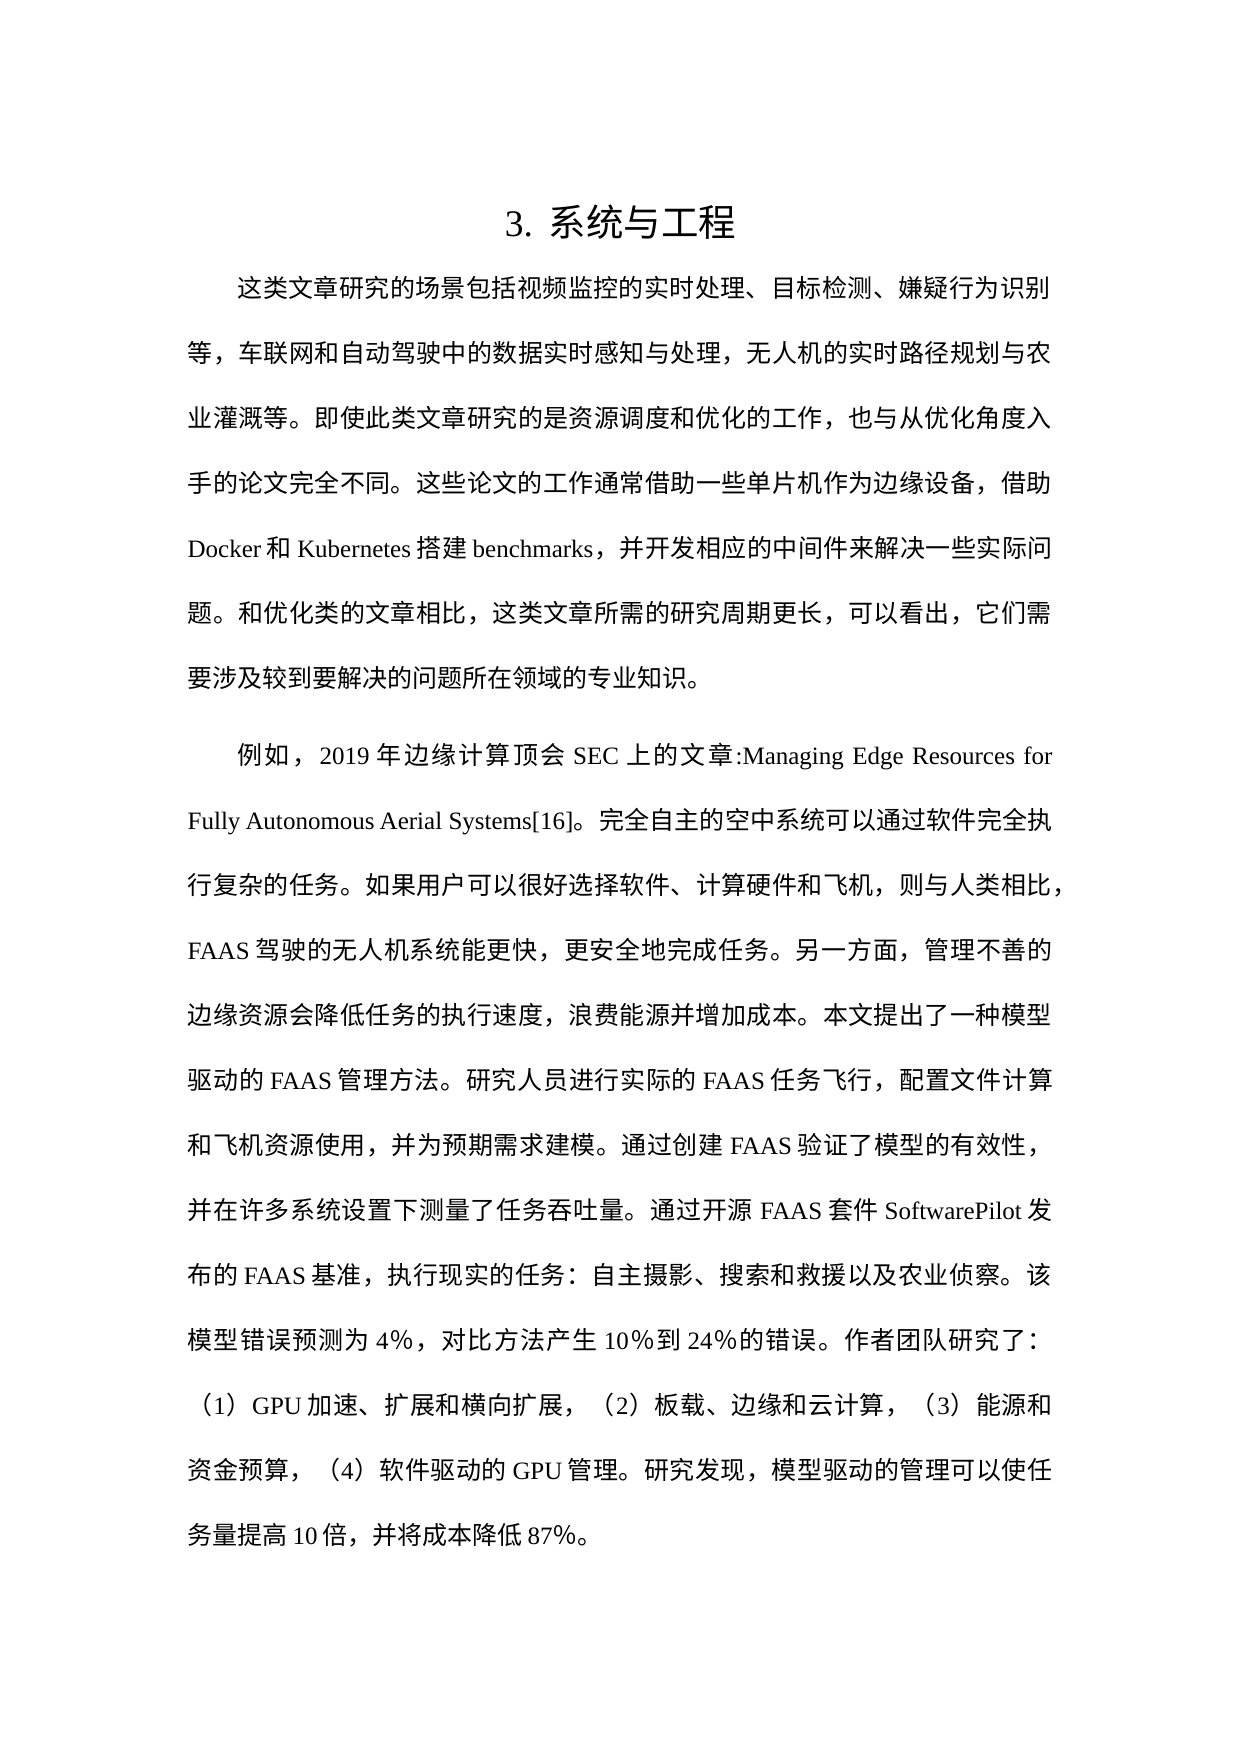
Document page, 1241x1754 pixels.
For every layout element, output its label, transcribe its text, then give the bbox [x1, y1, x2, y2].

text 这类文章研究的场景包括视频监控的实时处理、目标检测、嫌疑行为识别等，车联网和自动驾驶中的数据实时感知与处理，无人机的实时路径规划与农业灌溉等。即使此类文章研究的是资源调度和优化的工作，也与从优化角度入手的论文完全不同。这些论文的工作通常借助一些单片机作为边缘设备，借助Docker和Kubernetes搭建benchmarks，并开发相应的中间件来解决一些实际问题。和优化类的文章相比，这类文章所需的研究周期更长，可以看出，它们需要涉及较到要解决的问题所在领域的专业知识。 [187, 254, 1053, 709]
text 例如，2019年边缘计算顶会SEC上的文章:Managing Edge Resources for Fully Autonomous Aerial Systems[16]。完全自主的空中系统可以通过软件完全执行复杂的任务。如果用户可以很好选择软件、计算硬件和飞机，则与人类相比，FAAS驾驶的无人机系统能更快，更安全地完成任务。另一方面，管理不善的边缘资源会降低任务的执行速度，浪费能源并增加成本。本文提出了一种模型驱动的FAAS管理方法。研究人员进行实际的FAAS任务飞行，配置文件计算和飞机资源使用，并为预期需求建模。通过创建FAAS验证了模型的有效性，并在许多系统设置下测量了任务吞吐量。通过开源FAAS套件SoftwarePilot发布的FAAS基准，执行现实的任务：自主摄影、搜索和救援以及农业侦察。该模型错误预测为4％，对比方法产生10％到24％的错误。作者团队研究了：（1）GPU加速、扩展和横向扩展，（2）板载、边缘和云计算，（3）能源和资金预算，（4）软件驱动的GPU管理。研究发现，模型驱动的管理可以使任务量提高10倍，并将成本降低87％。 [187, 721, 1053, 1566]
subtitle 系统与工程 [187, 188, 1053, 253]
